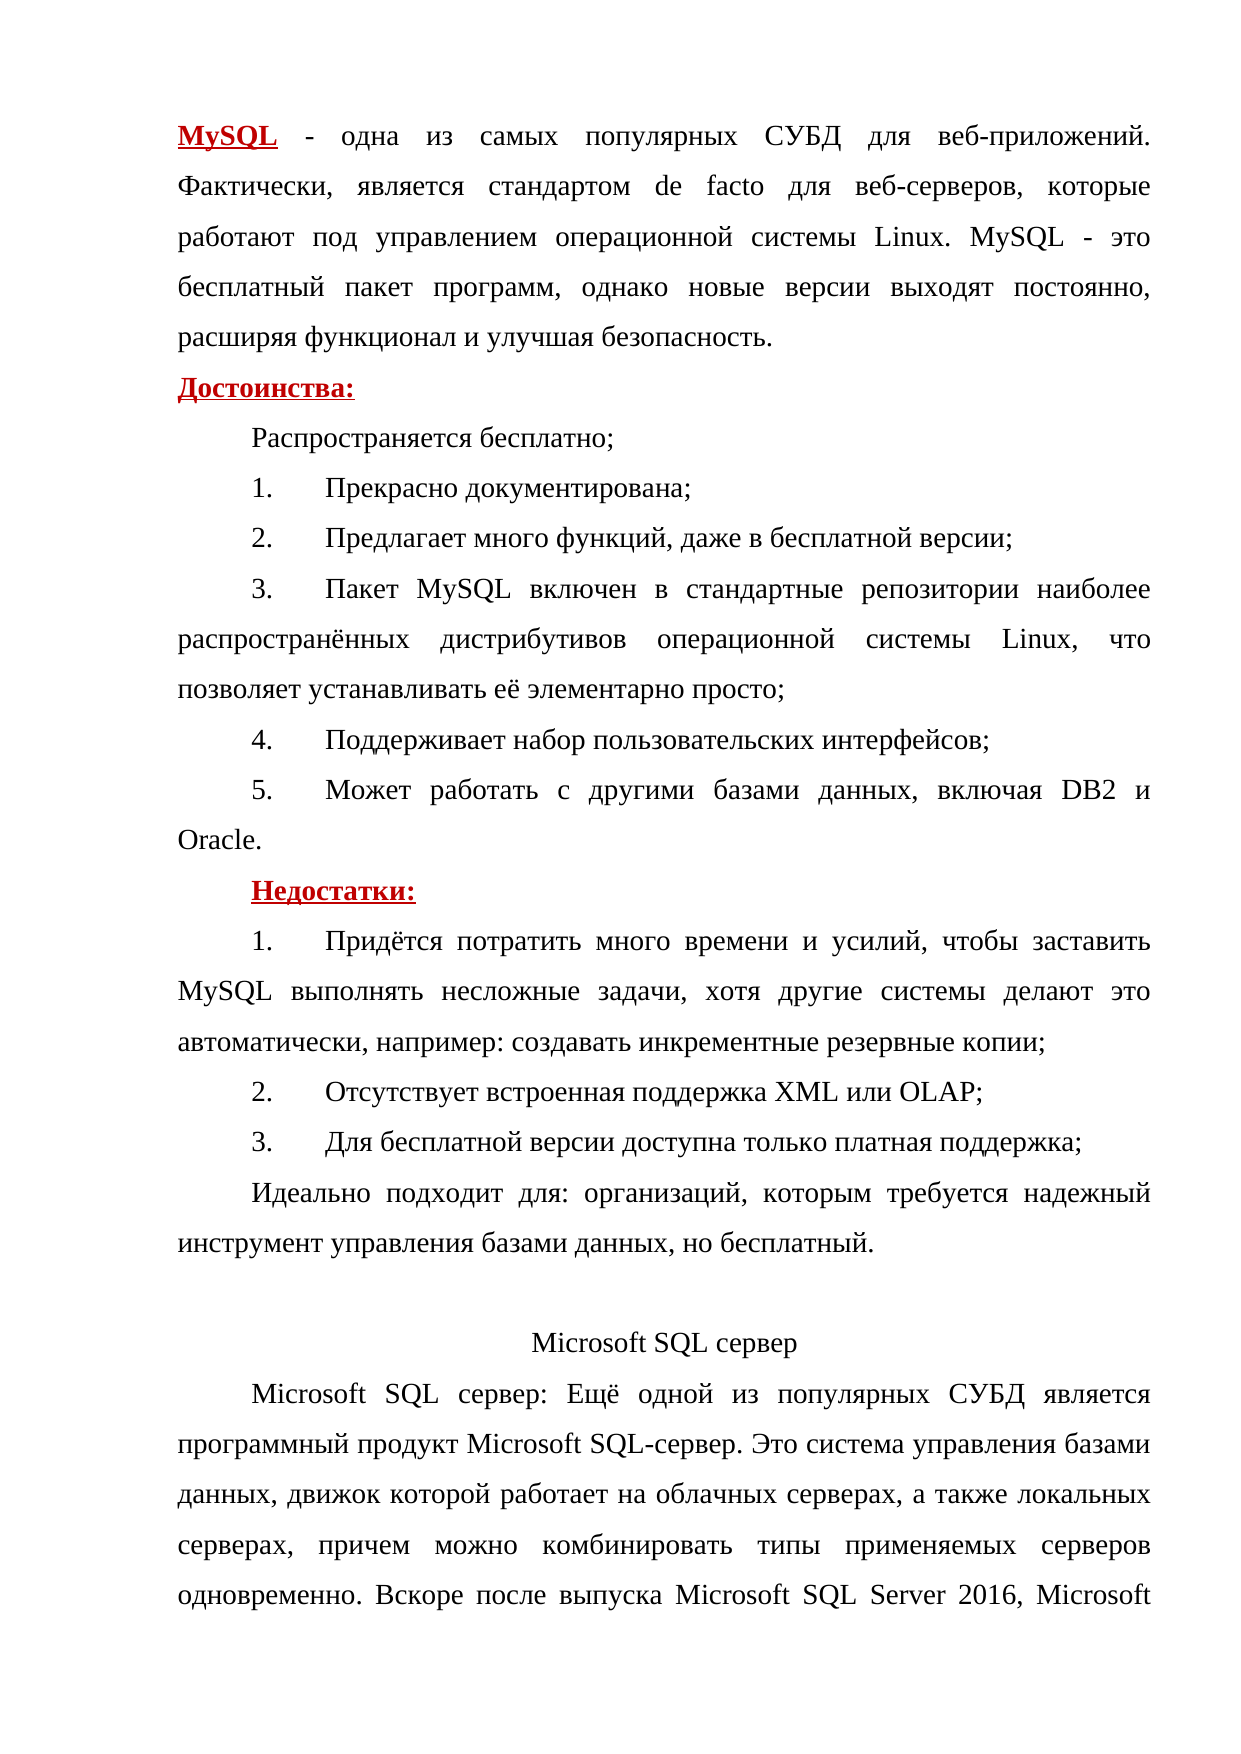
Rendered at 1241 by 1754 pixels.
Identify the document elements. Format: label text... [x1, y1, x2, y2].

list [177, 1376, 1152, 1611]
list Поддерживает набор пользовательских интерфейсов; [177, 722, 1152, 755]
text MySQL - одна из самых популярных СУБД для веб-приложений. Фактически, является стандартом de facto для веб-серверов, которые работают под управлением операционной системы Linux. MySQL - это бесплатный пакет программ, однако новые версии выходят постоянно, расширяя функционал и улучшая безопасность. [177, 118, 1152, 353]
list Для бесплатной версии доступна только платная поддержка; [177, 1124, 1152, 1158]
list Пакет MySQL включен в стандартные репозитории наиболее распространённых дистрибутивов операционной системы Linux, что позволяет устанавливать её элементарно просто; [177, 571, 1152, 705]
list Идеально подходит для: организаций, которым требуется надежный инструмент управления базами данных, но бесплатный. [177, 1175, 1152, 1258]
list Отсутствует встроенная поддержка XML или OLAP; [177, 1074, 1152, 1108]
list Недостатки: [177, 873, 1152, 906]
list Прекрасно документирована; [177, 470, 1152, 504]
text Достоинства: [177, 370, 1152, 403]
list Может работать с другими базами данных, включая DB2 и Oracle. [177, 772, 1152, 856]
list Microsoft SQL сервер [177, 1326, 1152, 1359]
list Придётся потратить много времени и усилий, чтобы заставить MySQL выполнять несложные задачи, хотя другие системы делают это автоматически, например: создавать инкрементные резервные копии; [177, 923, 1152, 1057]
list Предлагает много функций, даже в бесплатной версии; [177, 521, 1152, 554]
text Распространяется бесплатно; [177, 420, 1152, 453]
